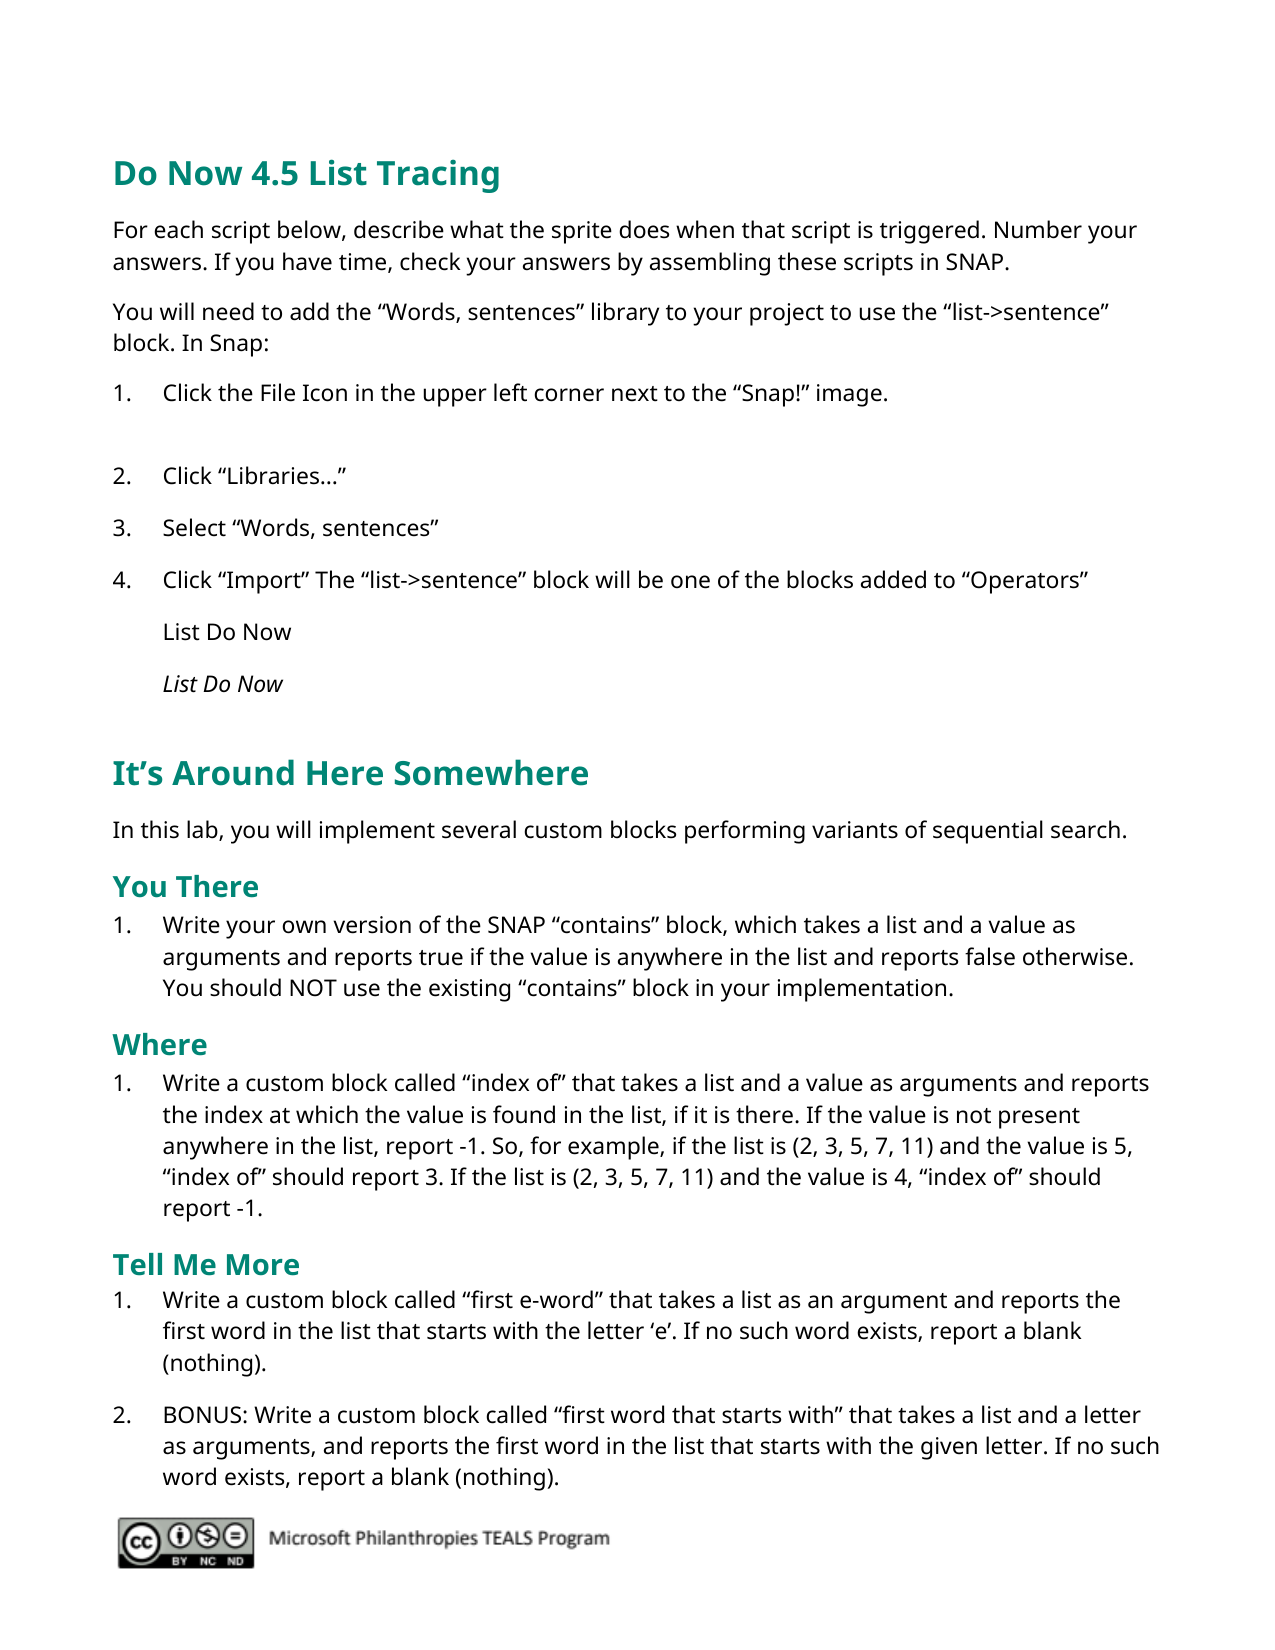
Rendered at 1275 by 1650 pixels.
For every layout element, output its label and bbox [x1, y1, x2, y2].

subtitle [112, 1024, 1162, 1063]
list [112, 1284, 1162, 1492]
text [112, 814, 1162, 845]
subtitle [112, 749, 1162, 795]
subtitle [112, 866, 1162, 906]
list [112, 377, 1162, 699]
picture [112, 1511, 622, 1575]
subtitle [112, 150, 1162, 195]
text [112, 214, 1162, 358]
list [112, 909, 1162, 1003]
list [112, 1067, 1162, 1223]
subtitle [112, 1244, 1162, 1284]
